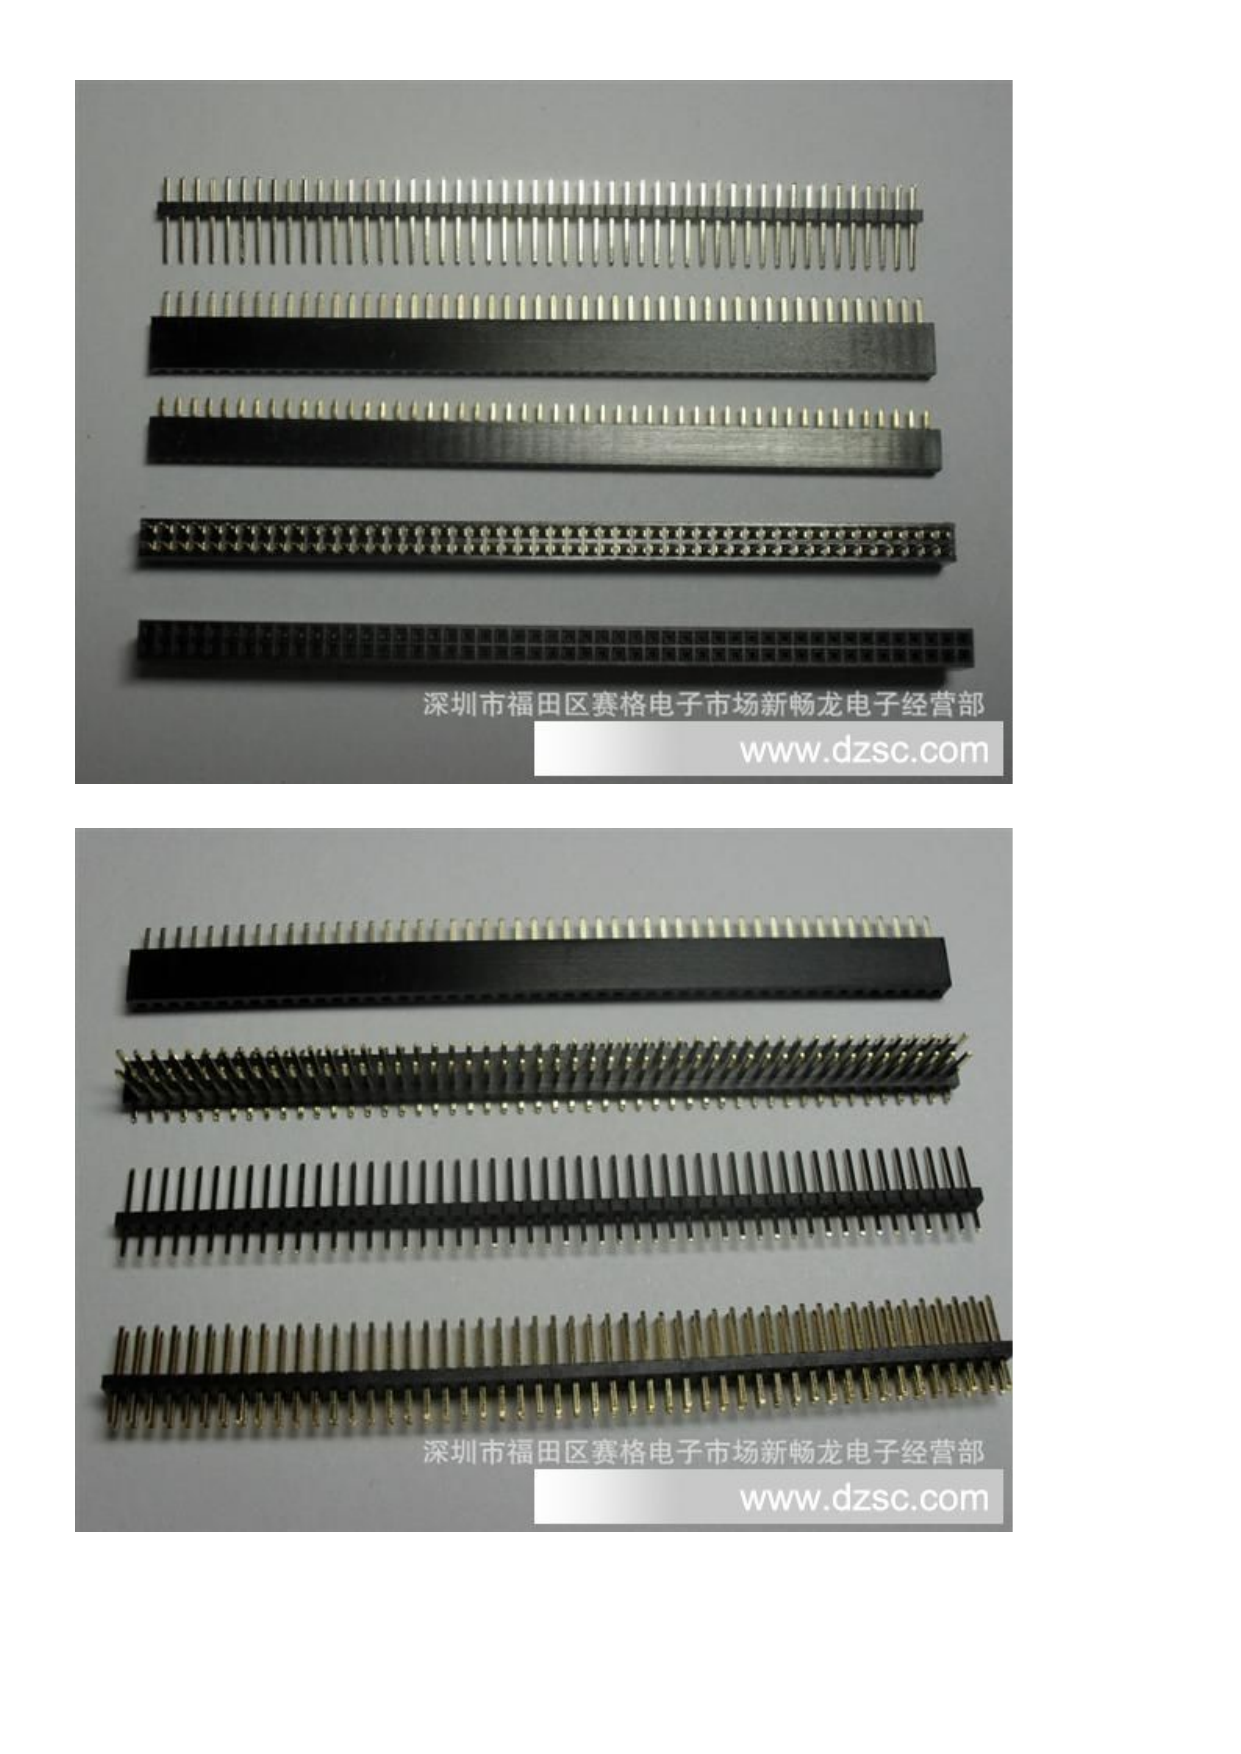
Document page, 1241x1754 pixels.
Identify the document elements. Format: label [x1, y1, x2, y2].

picture [75, 828, 1013, 1532]
picture [75, 80, 1013, 784]
